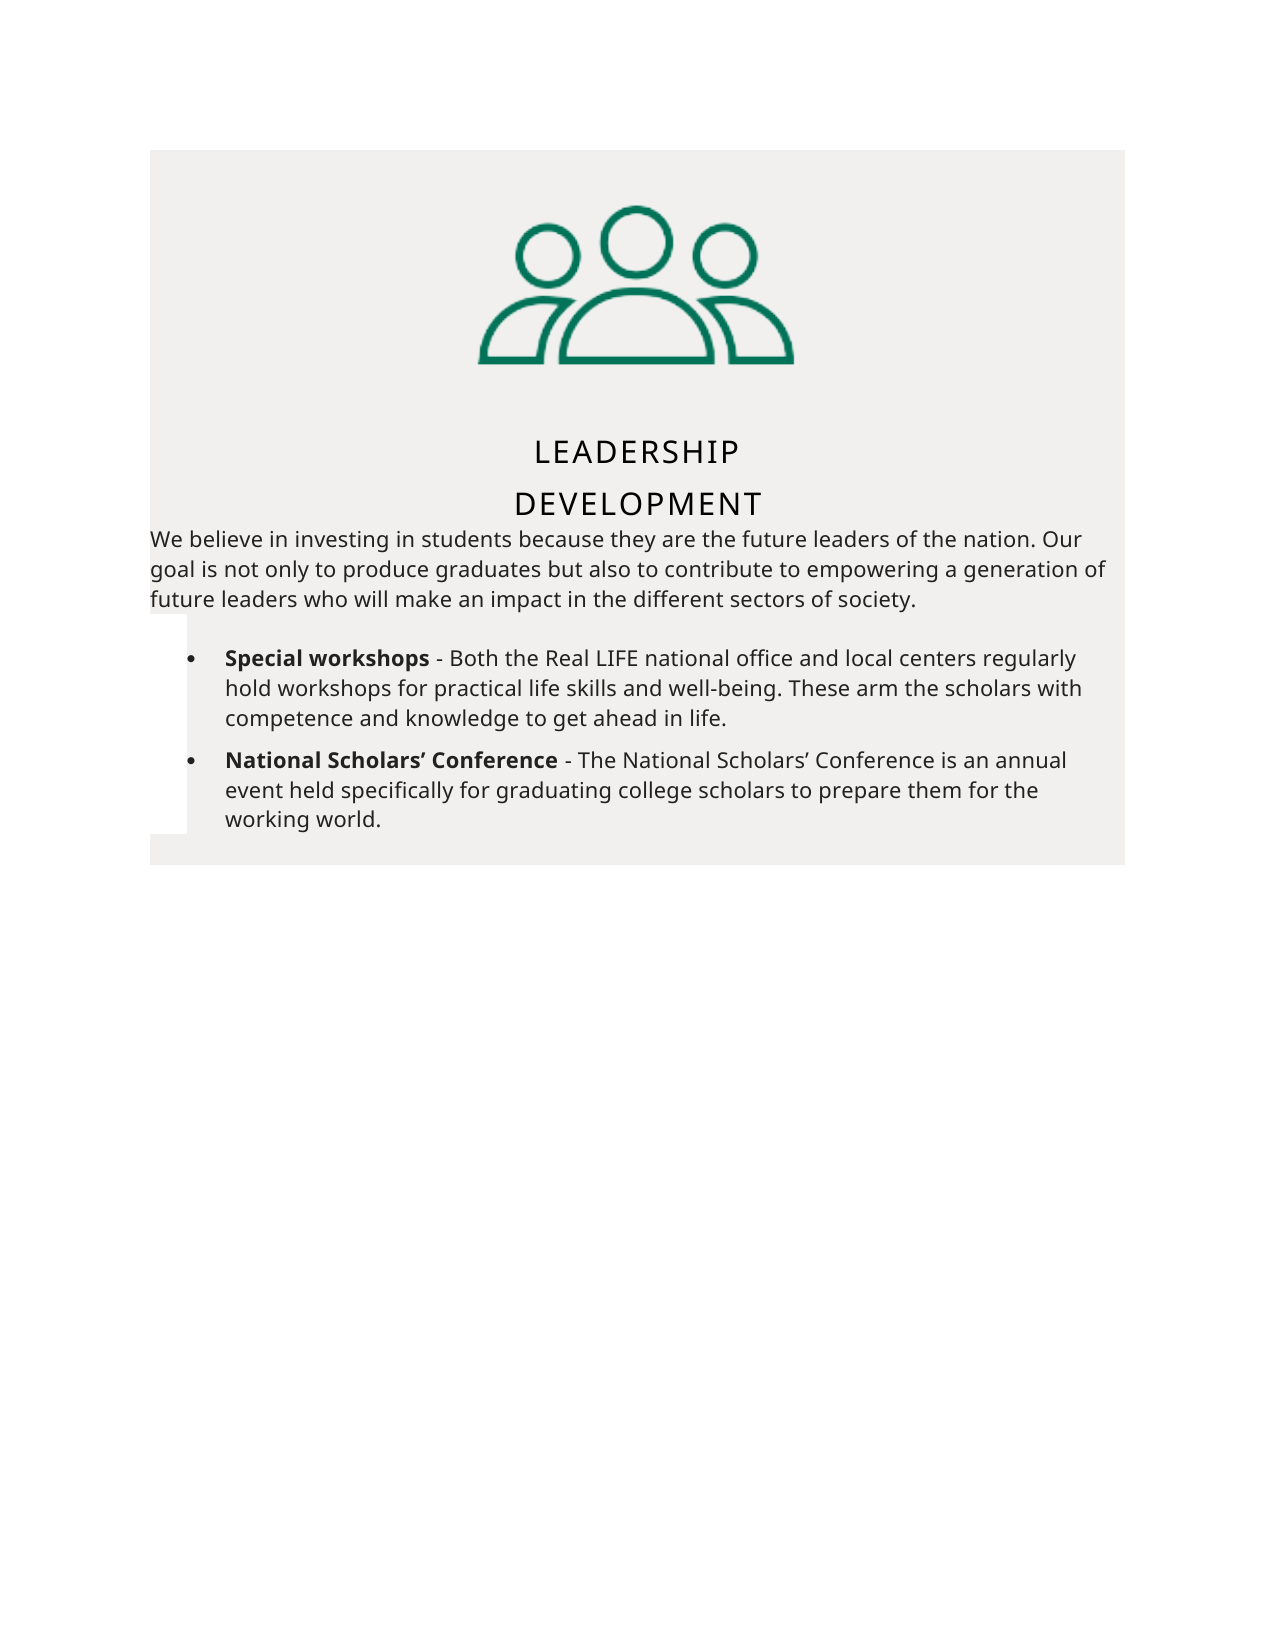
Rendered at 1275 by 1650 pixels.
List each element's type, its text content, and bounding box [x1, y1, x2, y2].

list National Scholars’ Conference - The National Scholars’ Conference is an annual event held specifically for graduating college scholars to prepare them for the working world. [187, 745, 1125, 834]
text LEADERSHIP DEVELOPMENT [150, 421, 1125, 524]
picture [476, 150, 799, 422]
text We believe in investing in students because they are the future leaders of the nation. Our goal is not only to produce graduates but also to contribute to empowering a generation of future leaders who will make an impact in the different sectors of society. [150, 524, 1125, 614]
list Special workshops - Both the Real LIFE national office and local centers regularly hold workshops for practical life skills and well-being. These arm the scholars with competence and knowledge to get ahead in life. [187, 643, 1125, 732]
